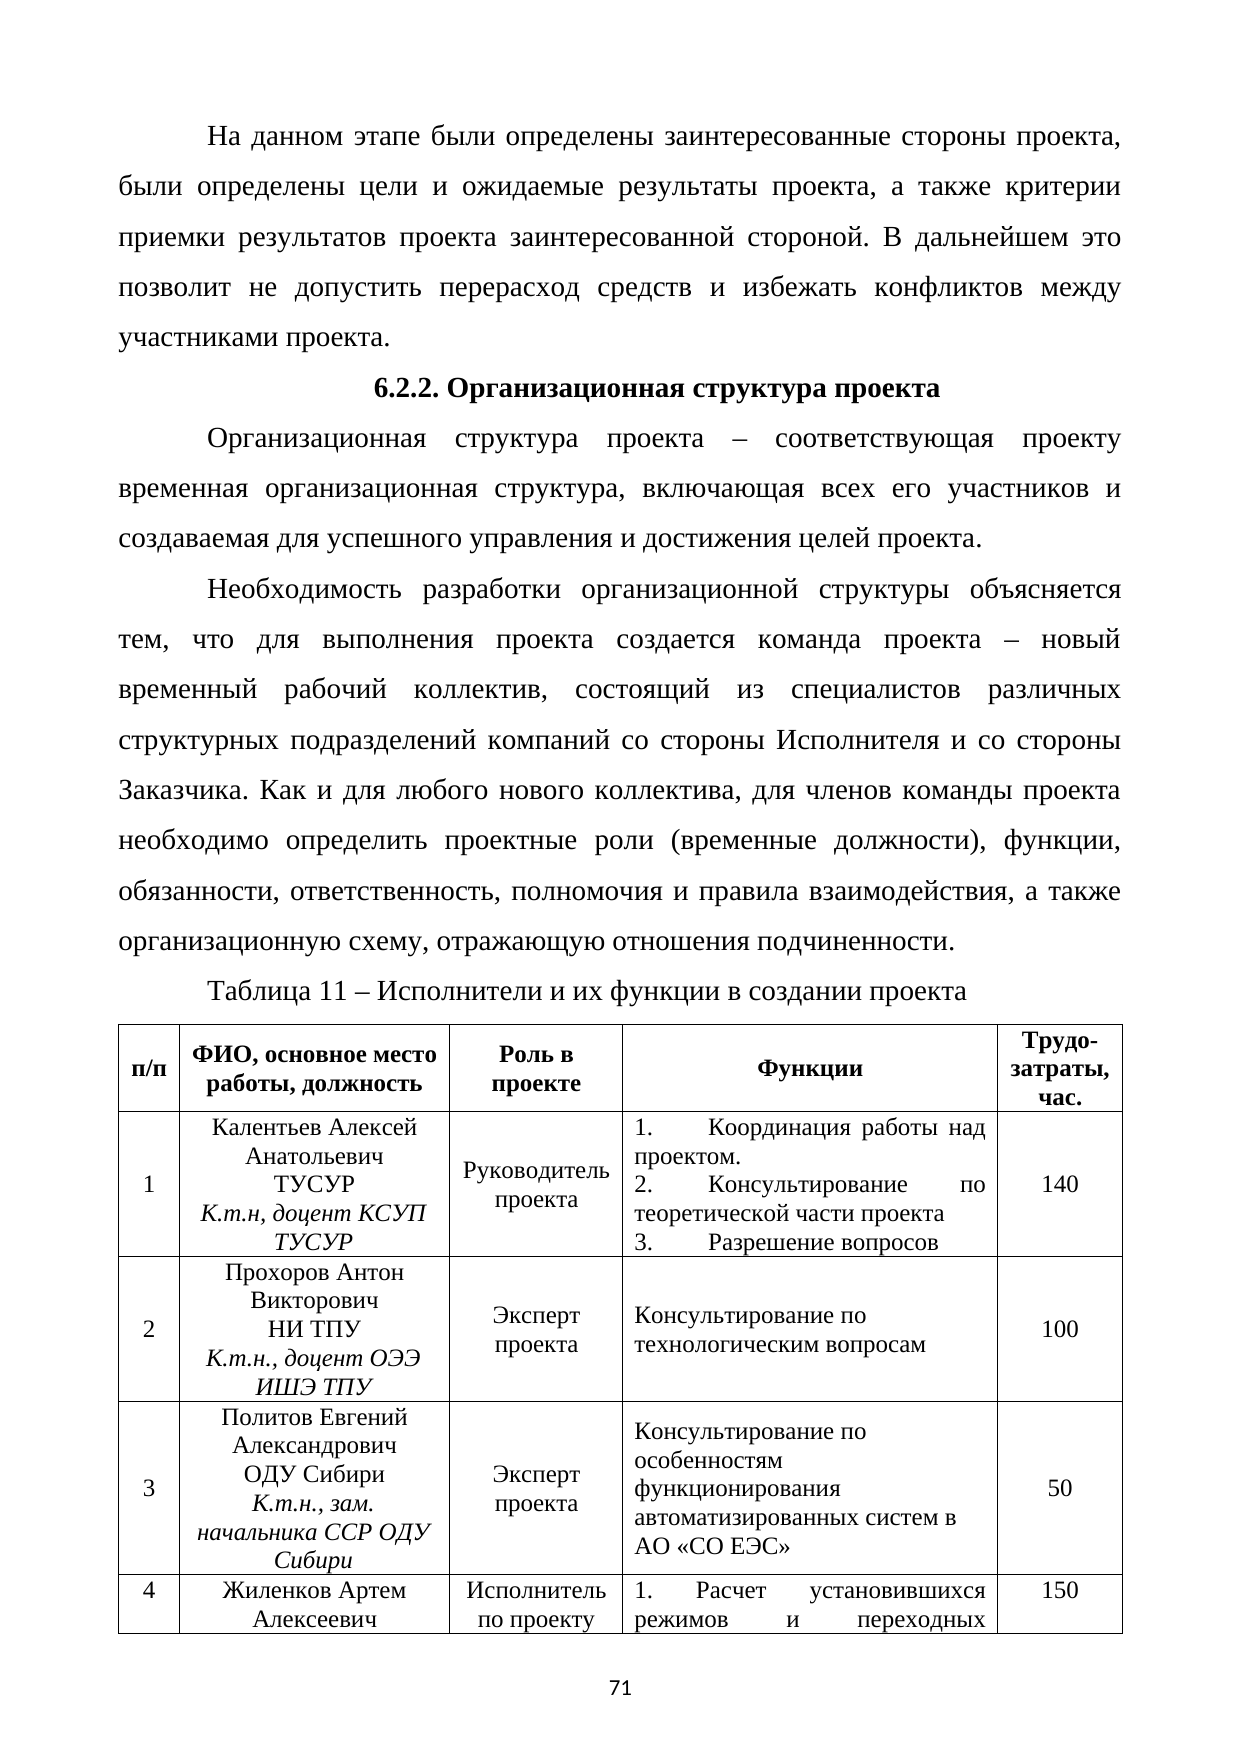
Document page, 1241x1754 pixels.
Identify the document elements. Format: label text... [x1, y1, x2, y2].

text Организационная структура проекта – соответствующая проекту временная организационная структура, включающая всех его участников и создаваемая для успешного управления и достижения целей проекта. [118, 420, 1122, 554]
table_cell 1 [119, 1112, 179, 1256]
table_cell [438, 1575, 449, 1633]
text На данном этапе были определены заинтересованные стороны проекта, были определены цели и ожидаемые результаты проекта, а также критерии приемки результатов проекта заинтересованной стороной. В дальнейшем это позволит не допустить перерасход средств и избежать конфликтов между участниками проекта. [118, 118, 1122, 353]
text Таблица 11 – Исполнители и их функции в создании проекта [118, 973, 1122, 1007]
table_header п/п [119, 1025, 179, 1111]
table_cell 140 [998, 1112, 1122, 1256]
table_header Трудо-затраты, час. [998, 1025, 1122, 1111]
table_cell 2 [119, 1257, 179, 1401]
table_cell 100 [998, 1257, 1122, 1401]
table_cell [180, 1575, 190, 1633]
table_cell 1. Координация работы над проектом. 2. Консультирование по теоретической части проекта 3. Разрешение вопросов [623, 1112, 997, 1256]
table_cell 4 [119, 1575, 179, 1633]
table_cell Консультирование по особенностям функционирования автоматизированных систем в АО «СО ЕЭС» [623, 1402, 997, 1574]
table_header Функции [623, 1025, 997, 1111]
table_cell 150 [998, 1575, 1122, 1633]
table_cell 50 [998, 1402, 1122, 1574]
table_cell Руководитель проекта [450, 1112, 622, 1256]
table_header Роль в проекте [450, 1025, 622, 1111]
table_cell Эксперт проекта [450, 1257, 622, 1401]
subtitle 6.2.2. Организационная структура проекта [192, 370, 1122, 403]
table_cell Эксперт проекта [450, 1402, 622, 1574]
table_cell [450, 1575, 622, 1633]
table_header ФИО, основное место работы, должность [180, 1025, 449, 1111]
text Необходимость разработки организационной структуры объясняется тем, что для выполнения проекта создается команда проекта – новый временный рабочий коллектив, состоящий из специалистов различных структурных подразделений компаний со стороны Исполнителя и со стороны Заказчика. Как и для любого нового коллектива, для членов команды проекта необходимо определить проектные роли (временные должности), функции, обязанности, ответственность, полномочия и правила взаимодействия, а также организационную схему, отражающую отношения подчиненности. [118, 571, 1122, 957]
table_cell Консультирование по технологическим вопросам [623, 1257, 997, 1401]
table_cell 3 [119, 1402, 179, 1574]
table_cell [623, 1575, 997, 1633]
